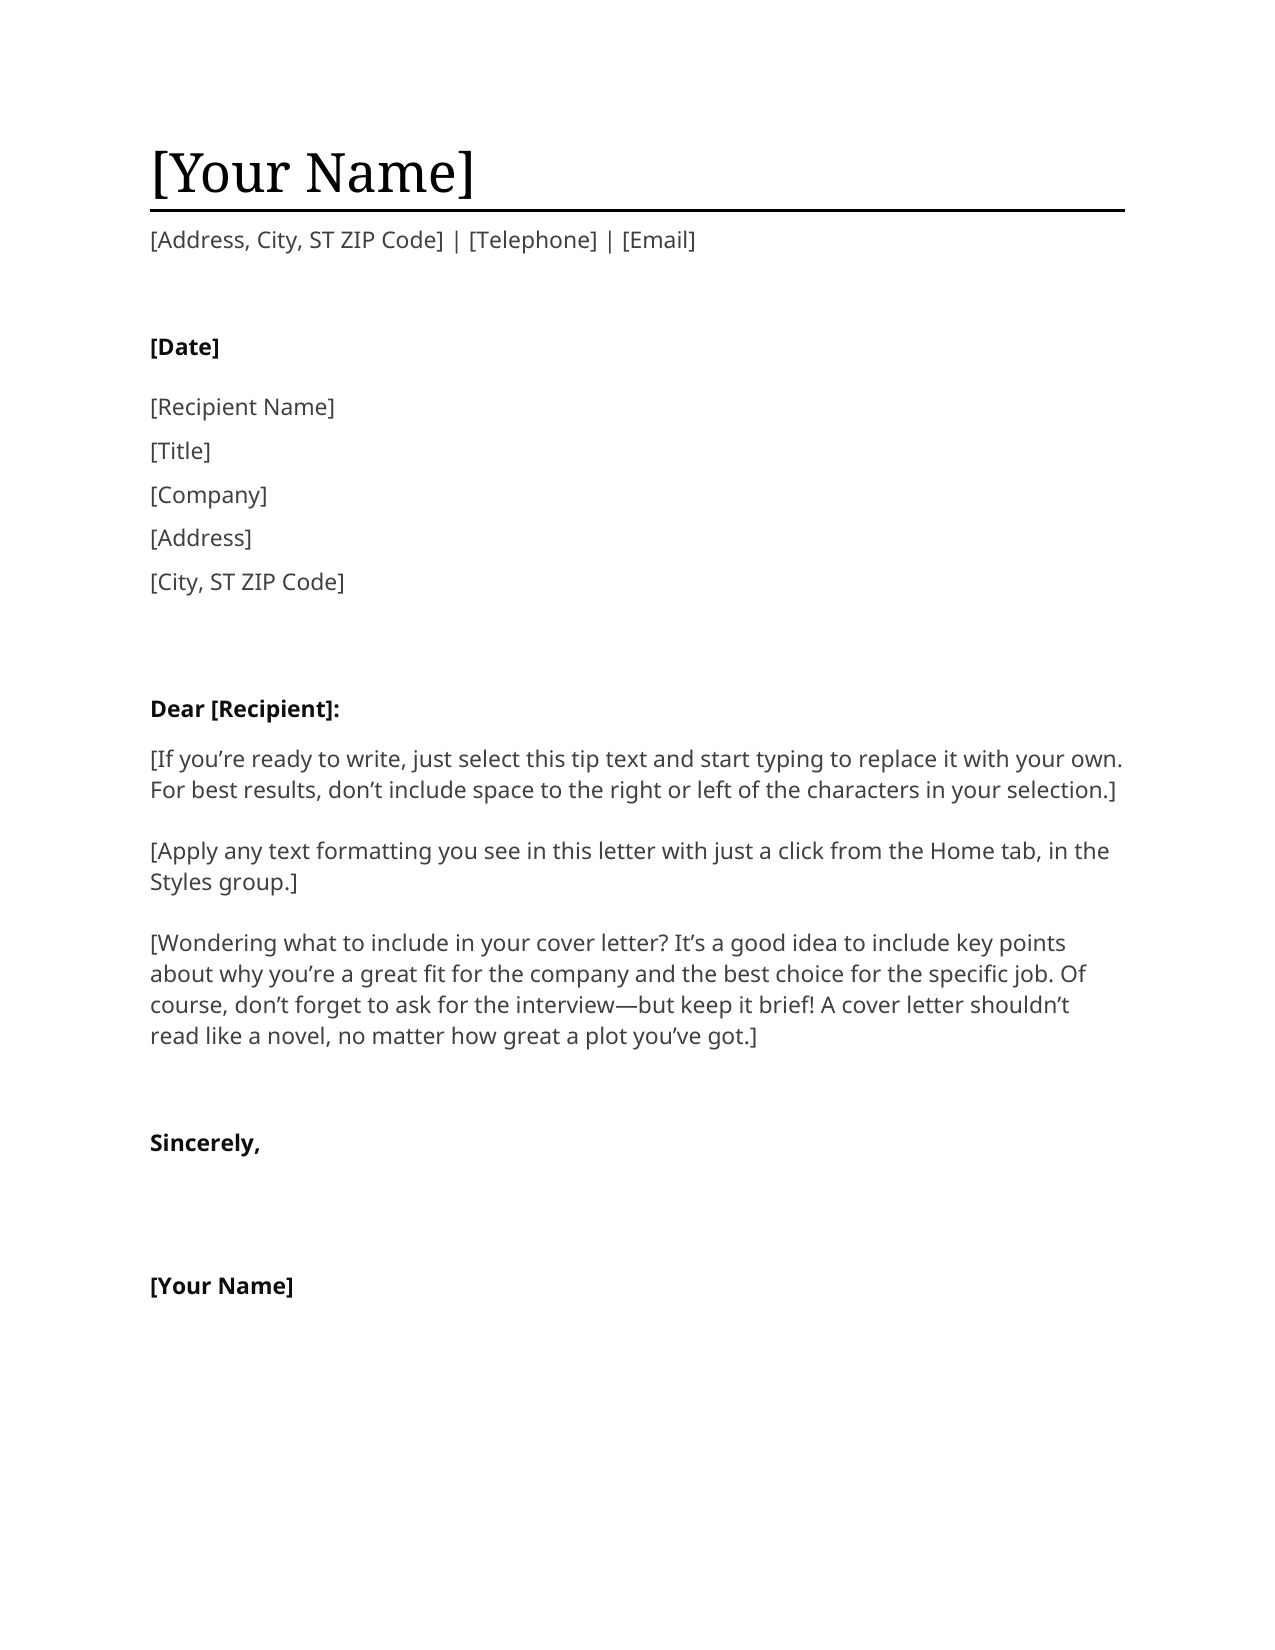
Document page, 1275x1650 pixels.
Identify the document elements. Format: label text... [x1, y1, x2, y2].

text [Company] [150, 478, 1125, 510]
text [Address] [150, 522, 1125, 553]
text [Your Name] [150, 1270, 1125, 1301]
text [City, ST ZIP Code] [150, 566, 1125, 597]
text [If you’re ready to write, just select this tip text and start typing to replace it with your own. For best results, don’t include space to the right or left of the characters in your selection.] [150, 743, 1125, 806]
text Dear [Recipient]: [150, 693, 1125, 724]
text [Apply any text formatting you see in this letter with just a click from the Home tab, in the Styles group.] [150, 835, 1125, 897]
text Sincerely, [150, 1126, 1125, 1158]
table_header [Your Name] [150, 135, 1125, 209]
text [Title] [150, 435, 1125, 466]
text [Date] [150, 331, 1125, 362]
text [Wondering what to include in your cover letter? It’s a good idea to include key points about why you’re a great fit for the company and the best choice for the specific job. Of course, don’t forget to ask for the interview—but keep it brief! A cover letter shouldn’t read like a novel, no matter how great a plot you’ve got.] [150, 926, 1125, 1051]
text [Address, City, ST ZIP Code] | [Telephone] | [Email] [150, 224, 1125, 256]
text [Recipient Name] [150, 391, 1125, 422]
